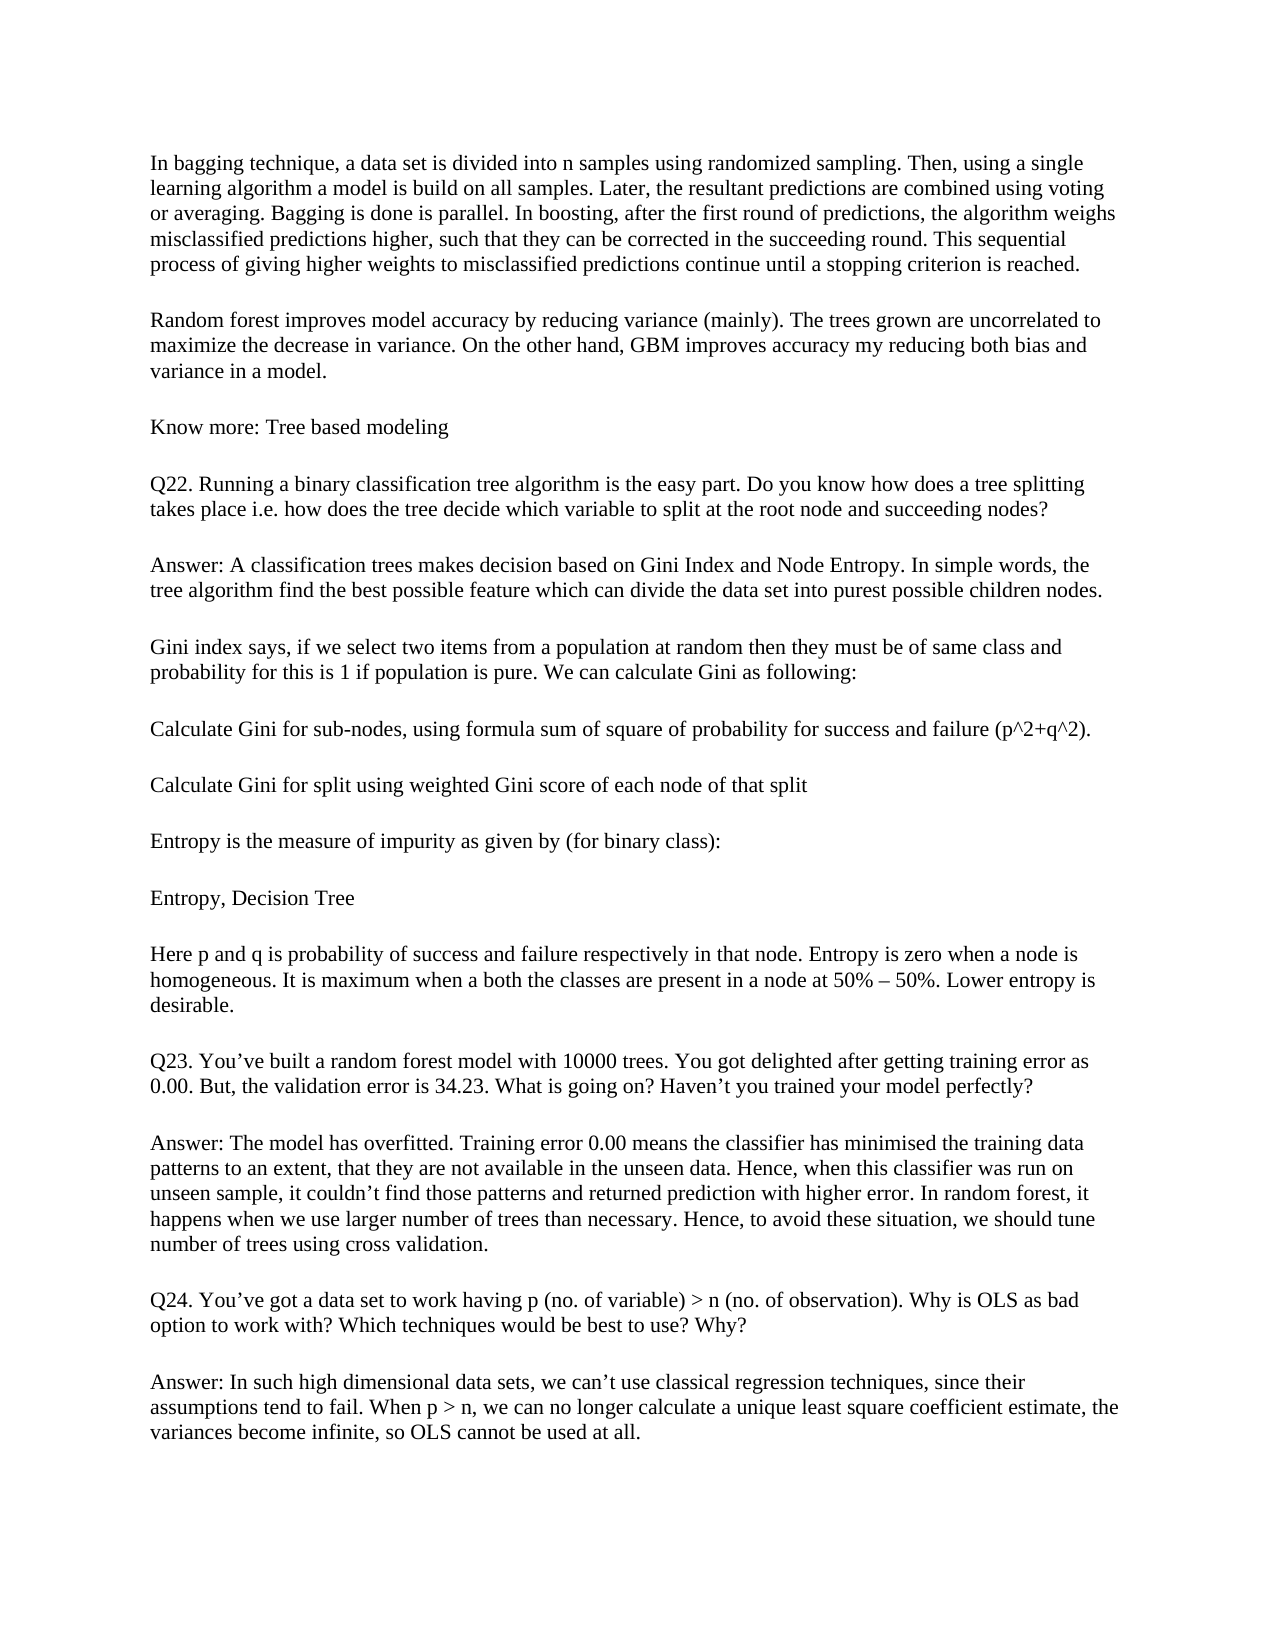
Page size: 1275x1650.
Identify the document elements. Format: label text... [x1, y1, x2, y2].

subtitle Answer: The model has overfitted. Training error 0.00 means the classifier has minimised the training data patterns to an extent, that they are not available in the unseen data. Hence, when this classifier was run on unseen sample, it couldn’t find those patterns and returned prediction with higher error. In random forest, it happens when we use larger number of trees than necessary. Hence, to avoid these situation, we should tune number of trees using cross validation. [150, 1130, 1125, 1256]
subtitle Answer: A classification trees makes decision based on Gini Index and Node Entropy. In simple words, the tree algorithm find the best possible feature which can divide the data set into purest possible children nodes. [150, 552, 1125, 603]
subtitle Entropy, Decision Tree [150, 885, 1125, 910]
subtitle Entropy is the measure of impurity as given by (for binary class): [150, 828, 1125, 854]
subtitle Q23. You’ve built a random forest model with 10000 trees. You got delighted after getting training error as 0.00. But, the validation error is 34.23. What is going on? Haven’t you trained your model perfectly? [150, 1048, 1125, 1099]
subtitle Random forest improves model accuracy by reducing variance (mainly). The trees grown are uncorrelated to maximize the decrease in variance. On the other hand, GBM improves accuracy my reducing both bias and variance in a model. [150, 307, 1125, 383]
subtitle Calculate Gini for split using weighted Gini score of each node of that split [150, 772, 1125, 797]
subtitle Calculate Gini for sub-nodes, using formula sum of square of probability for success and failure (p^2+q^2). [150, 716, 1125, 741]
subtitle Know more: Tree based modeling [150, 414, 1125, 439]
subtitle In bagging technique, a data set is divided into n samples using randomized sampling. Then, using a single learning algorithm a model is build on all samples. Later, the resultant predictions are combined using voting or averaging. Bagging is done is parallel. In boosting, after the first round of predictions, the algorithm weighs misclassified predictions higher, such that they can be corrected in the succeeding round. This sequential process of giving higher weights to misclassified predictions continue until a stopping criterion is reached. [150, 150, 1125, 276]
subtitle Gini index says, if we select two items from a population at random then they must be of same class and probability for this is 1 if population is pure. We can calculate Gini as following: [150, 634, 1125, 684]
subtitle Q24. You’ve got a data set to work having p (no. of variable) > n (no. of observation). Why is OLS as bad option to work with? Which techniques would be best to use? Why? [150, 1287, 1125, 1338]
subtitle Q22. Running a binary classification tree algorithm is the easy part. Do you know how does a tree splitting takes place i.e. how does the tree decide which variable to split at the root node and succeeding nodes? [150, 471, 1125, 521]
subtitle Answer: In such high dimensional data sets, we can’t use classical regression techniques, since their assumptions tend to fail. When p > n, we can no longer calculate a unique least square coefficient estimate, the variances become infinite, so OLS cannot be used at all. [150, 1369, 1125, 1444]
subtitle Here p and q is probability of success and failure respectively in that node. Entropy is zero when a node is homogeneous. It is maximum when a both the classes are present in a node at 50% – 50%. Lower entropy is desirable. [150, 941, 1125, 1017]
